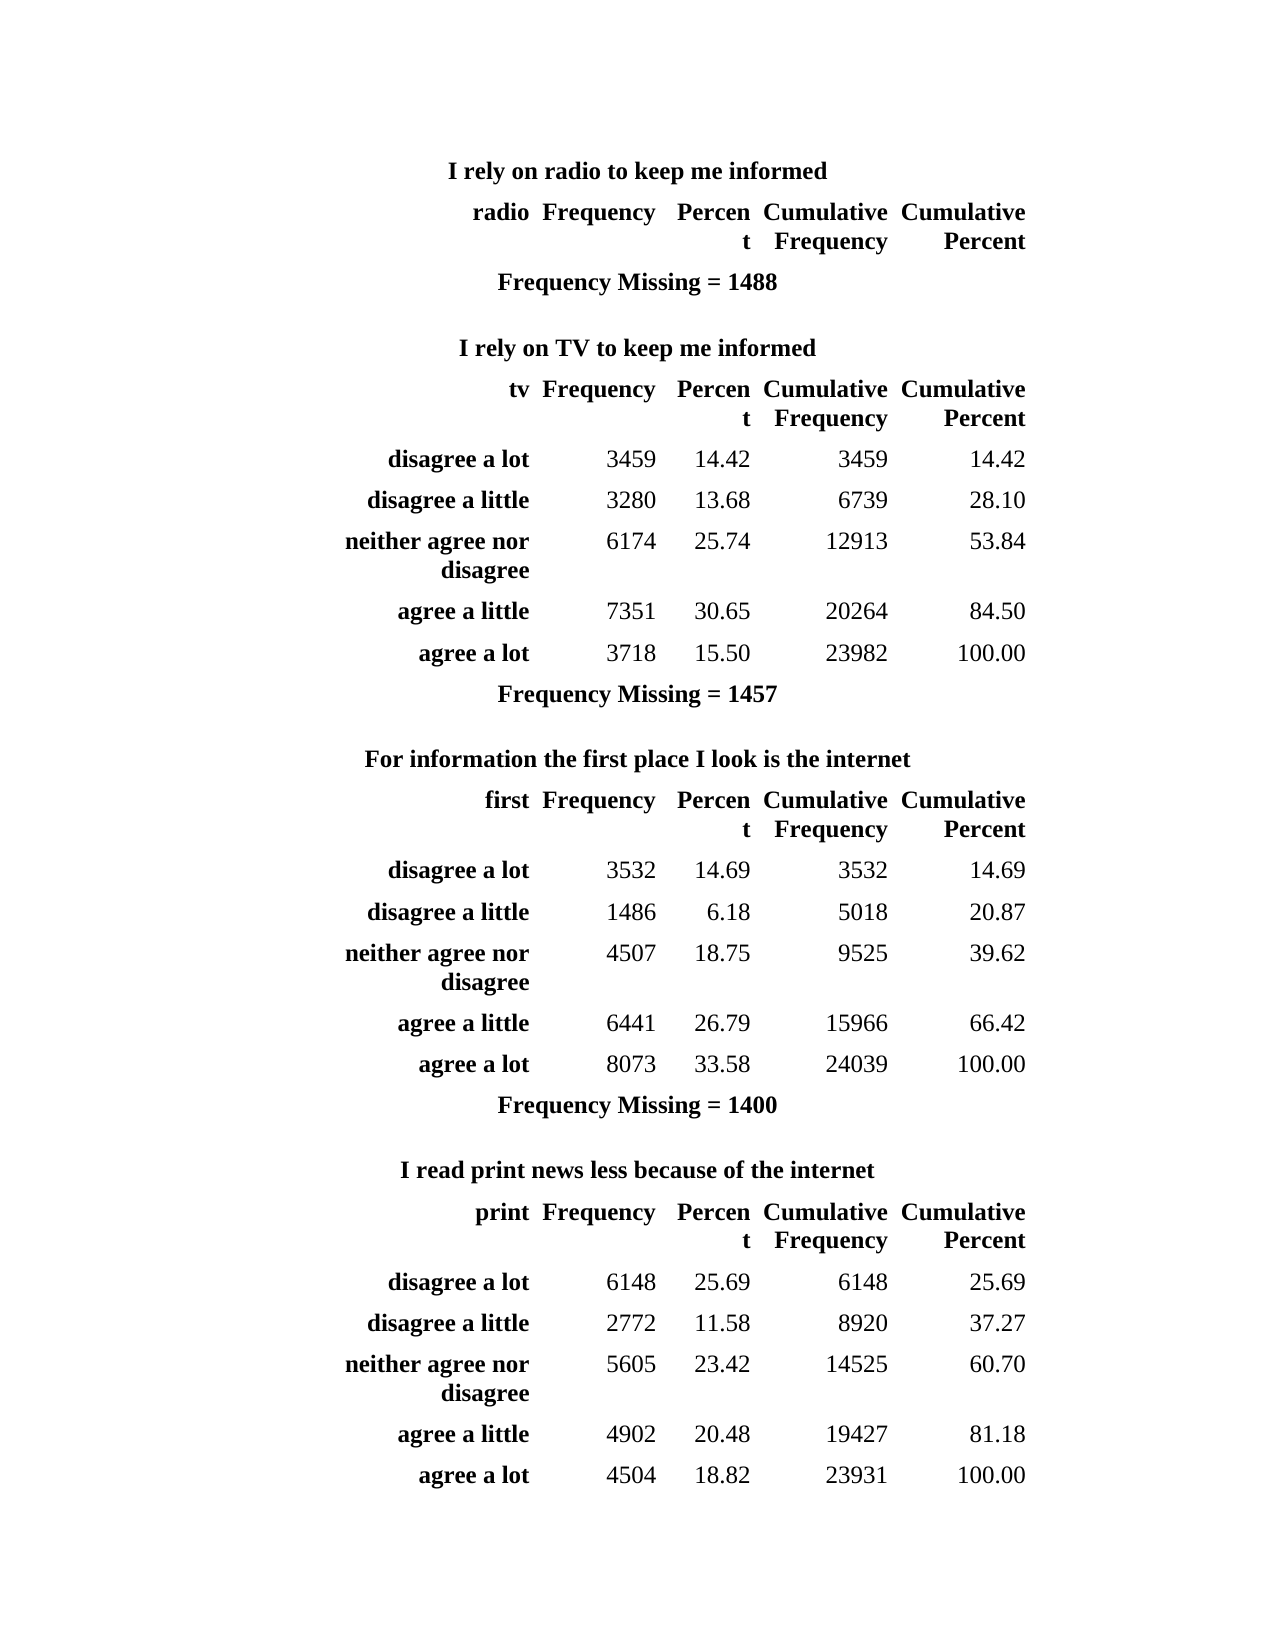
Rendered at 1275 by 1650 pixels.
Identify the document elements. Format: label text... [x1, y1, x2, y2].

table_cell disagree a little [243, 890, 536, 932]
table_cell 23.42 [662, 1343, 756, 1413]
table_cell 8920 [756, 1302, 894, 1343]
table_cell 15.50 [662, 631, 756, 673]
table_cell 20.87 [894, 890, 1032, 932]
table_cell Frequency [536, 779, 662, 849]
table_cell agree a lot [243, 1043, 536, 1084]
table_cell 13.68 [662, 479, 756, 520]
table_cell 100.00 [894, 1043, 1032, 1084]
table_cell 6739 [756, 479, 894, 520]
table_cell agree a lot [243, 1454, 536, 1496]
table_cell Frequency Missing = 1457 [243, 673, 1032, 714]
table_header I rely on radio to keep me informed [243, 150, 1032, 191]
table_cell 18.75 [662, 932, 756, 1002]
table_cell 20.48 [662, 1413, 756, 1454]
table_cell agree a little [243, 1002, 536, 1043]
table_header I read print news less because of the internet [243, 1149, 1032, 1191]
table_cell 81.18 [894, 1413, 1032, 1454]
table_cell 30.65 [662, 590, 756, 631]
table_cell 26.79 [662, 1002, 756, 1043]
table_cell 4902 [536, 1413, 662, 1454]
table_cell disagree a lot [243, 438, 536, 479]
table_cell Frequency Missing = 1400 [243, 1084, 1032, 1125]
table_cell Cumulative Percent [894, 779, 1032, 849]
table_header I rely on TV to keep me informed [243, 326, 1032, 368]
table_cell 14.69 [662, 849, 756, 890]
table_cell 3459 [756, 438, 894, 479]
table_cell Percent [662, 368, 756, 438]
table_cell 100.00 [894, 631, 1032, 673]
table_cell 66.42 [894, 1002, 1032, 1043]
table_cell Percent [662, 191, 756, 261]
table_cell Percent [662, 1191, 756, 1261]
table_cell 2772 [536, 1302, 662, 1343]
table_cell 6148 [756, 1261, 894, 1302]
table_cell 25.69 [662, 1261, 756, 1302]
table_cell 11.58 [662, 1302, 756, 1343]
table_cell 24039 [756, 1043, 894, 1084]
table_cell 84.50 [894, 590, 1032, 631]
table_cell 6148 [536, 1261, 662, 1302]
table_cell 3718 [536, 631, 662, 673]
table_cell 5605 [536, 1343, 662, 1413]
table_cell 14.42 [894, 438, 1032, 479]
table_cell 3532 [756, 849, 894, 890]
table_cell 4504 [536, 1454, 662, 1496]
table_cell 28.10 [894, 479, 1032, 520]
table_cell disagree a little [243, 479, 536, 520]
table_cell 8073 [536, 1043, 662, 1084]
table_cell 100.00 [894, 1454, 1032, 1496]
table_cell neither agree nor disagree [243, 932, 536, 1002]
table_cell Cumulative Percent [894, 1191, 1032, 1261]
table_cell 19427 [756, 1413, 894, 1454]
table_cell 15966 [756, 1002, 894, 1043]
table_cell 3280 [536, 479, 662, 520]
table_cell 18.82 [662, 1454, 756, 1496]
table_cell agree a lot [243, 631, 536, 673]
table_cell 37.27 [894, 1302, 1032, 1343]
table_cell 25.69 [894, 1261, 1032, 1302]
table_cell Percent [662, 779, 756, 849]
table_cell tv [243, 368, 536, 438]
table_cell agree a little [243, 1413, 536, 1454]
table_cell 23931 [756, 1454, 894, 1496]
table_cell disagree a lot [243, 1261, 536, 1302]
table_cell 25.74 [662, 520, 756, 590]
table_cell neither agree nor disagree [243, 520, 536, 590]
table_cell neither agree nor disagree [243, 1343, 536, 1413]
table_cell Cumulative Frequency [756, 1191, 894, 1261]
table_cell 14525 [756, 1343, 894, 1413]
table_cell 6.18 [662, 890, 756, 932]
table_cell Cumulative Frequency [756, 368, 894, 438]
table_cell 1486 [536, 890, 662, 932]
table_cell disagree a lot [243, 849, 536, 890]
table_cell Frequency [536, 1191, 662, 1261]
table_cell 6174 [536, 520, 662, 590]
table_cell 60.70 [894, 1343, 1032, 1413]
table_cell print [243, 1191, 536, 1261]
table_cell Cumulative Percent [894, 368, 1032, 438]
table_cell Cumulative Frequency [756, 191, 894, 261]
table_cell 53.84 [894, 520, 1032, 590]
table_cell Cumulative Frequency [756, 779, 894, 849]
table_cell 7351 [536, 590, 662, 631]
table_cell 4507 [536, 932, 662, 1002]
table_cell Frequency [536, 368, 662, 438]
table_cell 20264 [756, 590, 894, 631]
table_cell 33.58 [662, 1043, 756, 1084]
table_cell 9525 [756, 932, 894, 1002]
table_cell 5018 [756, 890, 894, 932]
table_header For information the first place I look is the internet [243, 738, 1032, 779]
table_cell 14.42 [662, 438, 756, 479]
table_cell Frequency [536, 191, 662, 261]
table_cell Frequency Missing = 1488 [243, 261, 1032, 302]
table_cell radio [243, 191, 536, 261]
table_cell 12913 [756, 520, 894, 590]
table_cell 3459 [536, 438, 662, 479]
table_cell 23982 [756, 631, 894, 673]
table_cell 6441 [536, 1002, 662, 1043]
table_cell 14.69 [894, 849, 1032, 890]
table_cell agree a little [243, 590, 536, 631]
table_cell 3532 [536, 849, 662, 890]
table_cell Cumulative Percent [894, 191, 1032, 261]
table_cell 39.62 [894, 932, 1032, 1002]
table_cell disagree a little [243, 1302, 536, 1343]
table_cell first [243, 779, 536, 849]
